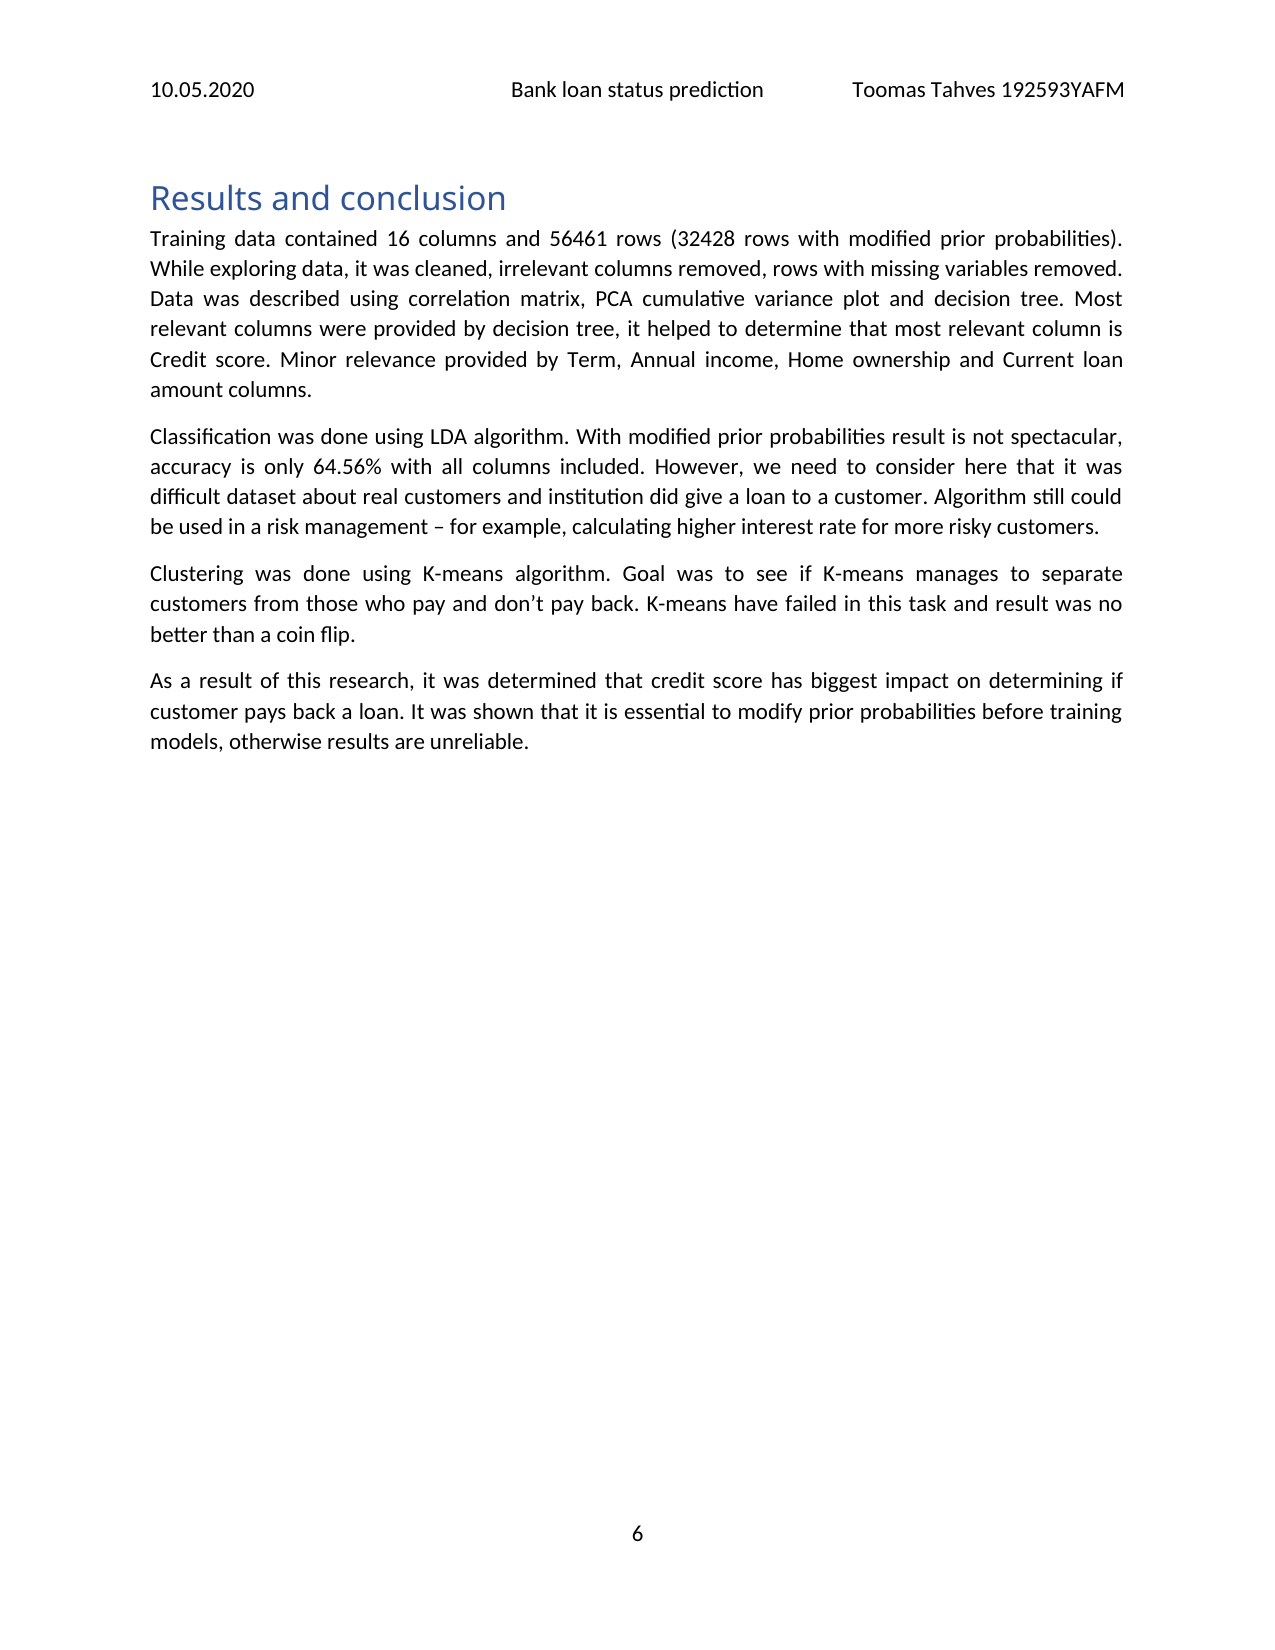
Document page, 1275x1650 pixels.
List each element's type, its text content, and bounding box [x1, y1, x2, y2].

text Clustering was done using K-means algorithm. Goal was to see if K-means manages to separate customers from those who pay and don’t pay back. K-means have failed in this task and result was no better than a coin flip. [150, 559, 1125, 648]
text Classification was done using LDA algorithm. With modified prior probabilities result is not spectacular, accuracy is only 64.56% with all columns included. However, we need to consider here that it was difficult dataset about real customers and institution did give a loan to a customer. Algorithm still could be used in a risk management – for example, calculating higher interest rate for more risky customers. [150, 422, 1125, 541]
text As a result of this research, it was determined that credit score has biggest impact on determining if customer pays back a loan. It was shown that it is essential to modify prior probabilities before training models, otherwise results are unreliable. [150, 667, 1125, 755]
text Training data contained 16 columns and 56461 rows (32428 rows with modified prior probabilities). While exploring data, it was cleaned, irrelevant columns removed, rows with missing variables removed. Data was described using correlation matrix, PCA cumulative variance plot and decision tree. Most relevant columns were provided by decision tree, it helped to determine that most relevant column is Credit score. Minor relevance provided by Term, Annual income, Home ownership and Current loan amount columns. [150, 224, 1125, 403]
subtitle Results and conclusion [150, 175, 1125, 220]
